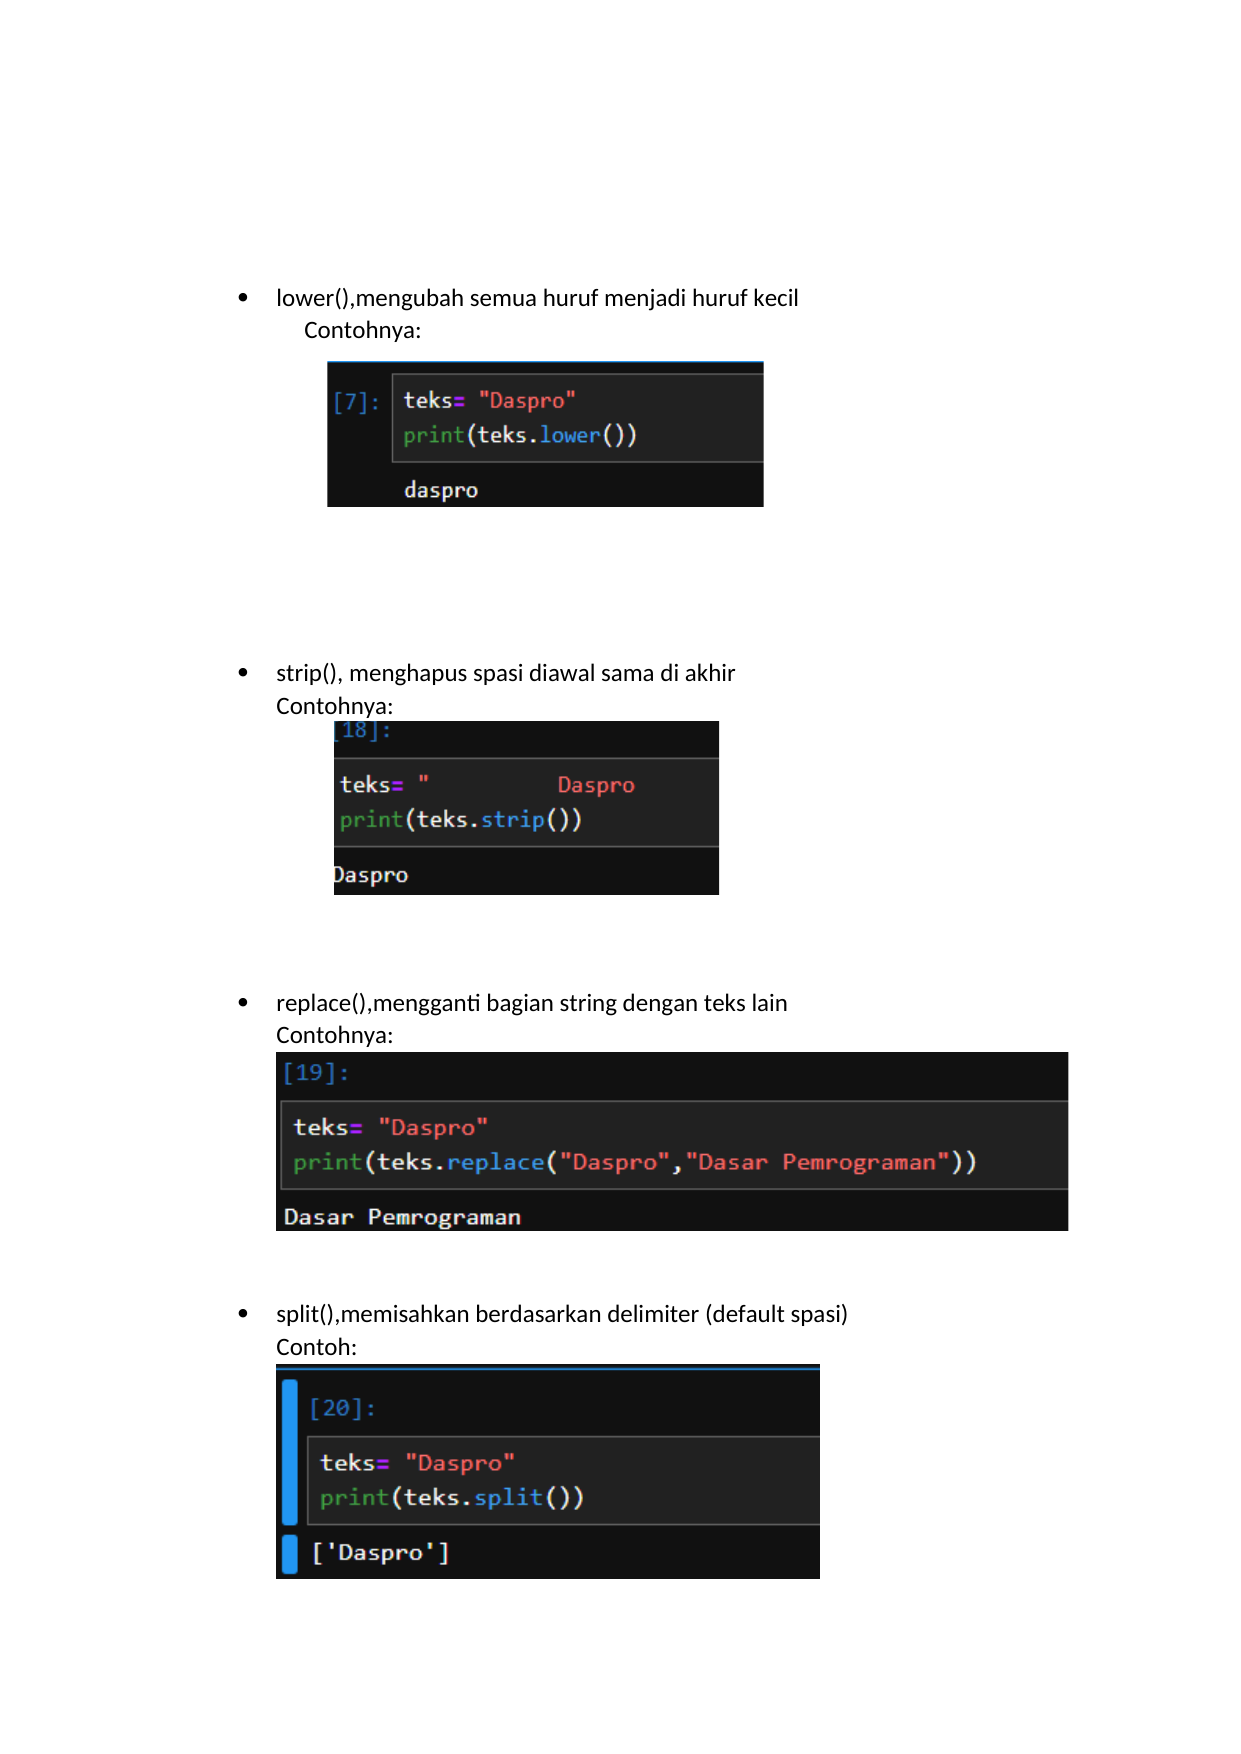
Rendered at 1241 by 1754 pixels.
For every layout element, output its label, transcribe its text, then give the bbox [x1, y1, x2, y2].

list Contohnya: [225, 314, 1090, 345]
picture [327, 361, 764, 507]
list split(),memisahkan berdasarkan delimiter (default spasi) [239, 1299, 1090, 1329]
list Contohnya: [276, 690, 1090, 721]
picture [276, 1052, 1069, 1231]
list Contohnya: [276, 1019, 1090, 1050]
list strip(), menghapus spasi diawal sama di akhir [239, 657, 1090, 688]
picture [276, 1364, 820, 1579]
list lower(),mengubah semua huruf menjadi huruf kecil [239, 282, 1090, 312]
picture [334, 721, 720, 895]
list replace(),mengganti bagian string dengan teks lain [239, 987, 1090, 1017]
list Contoh: [276, 1332, 1090, 1362]
